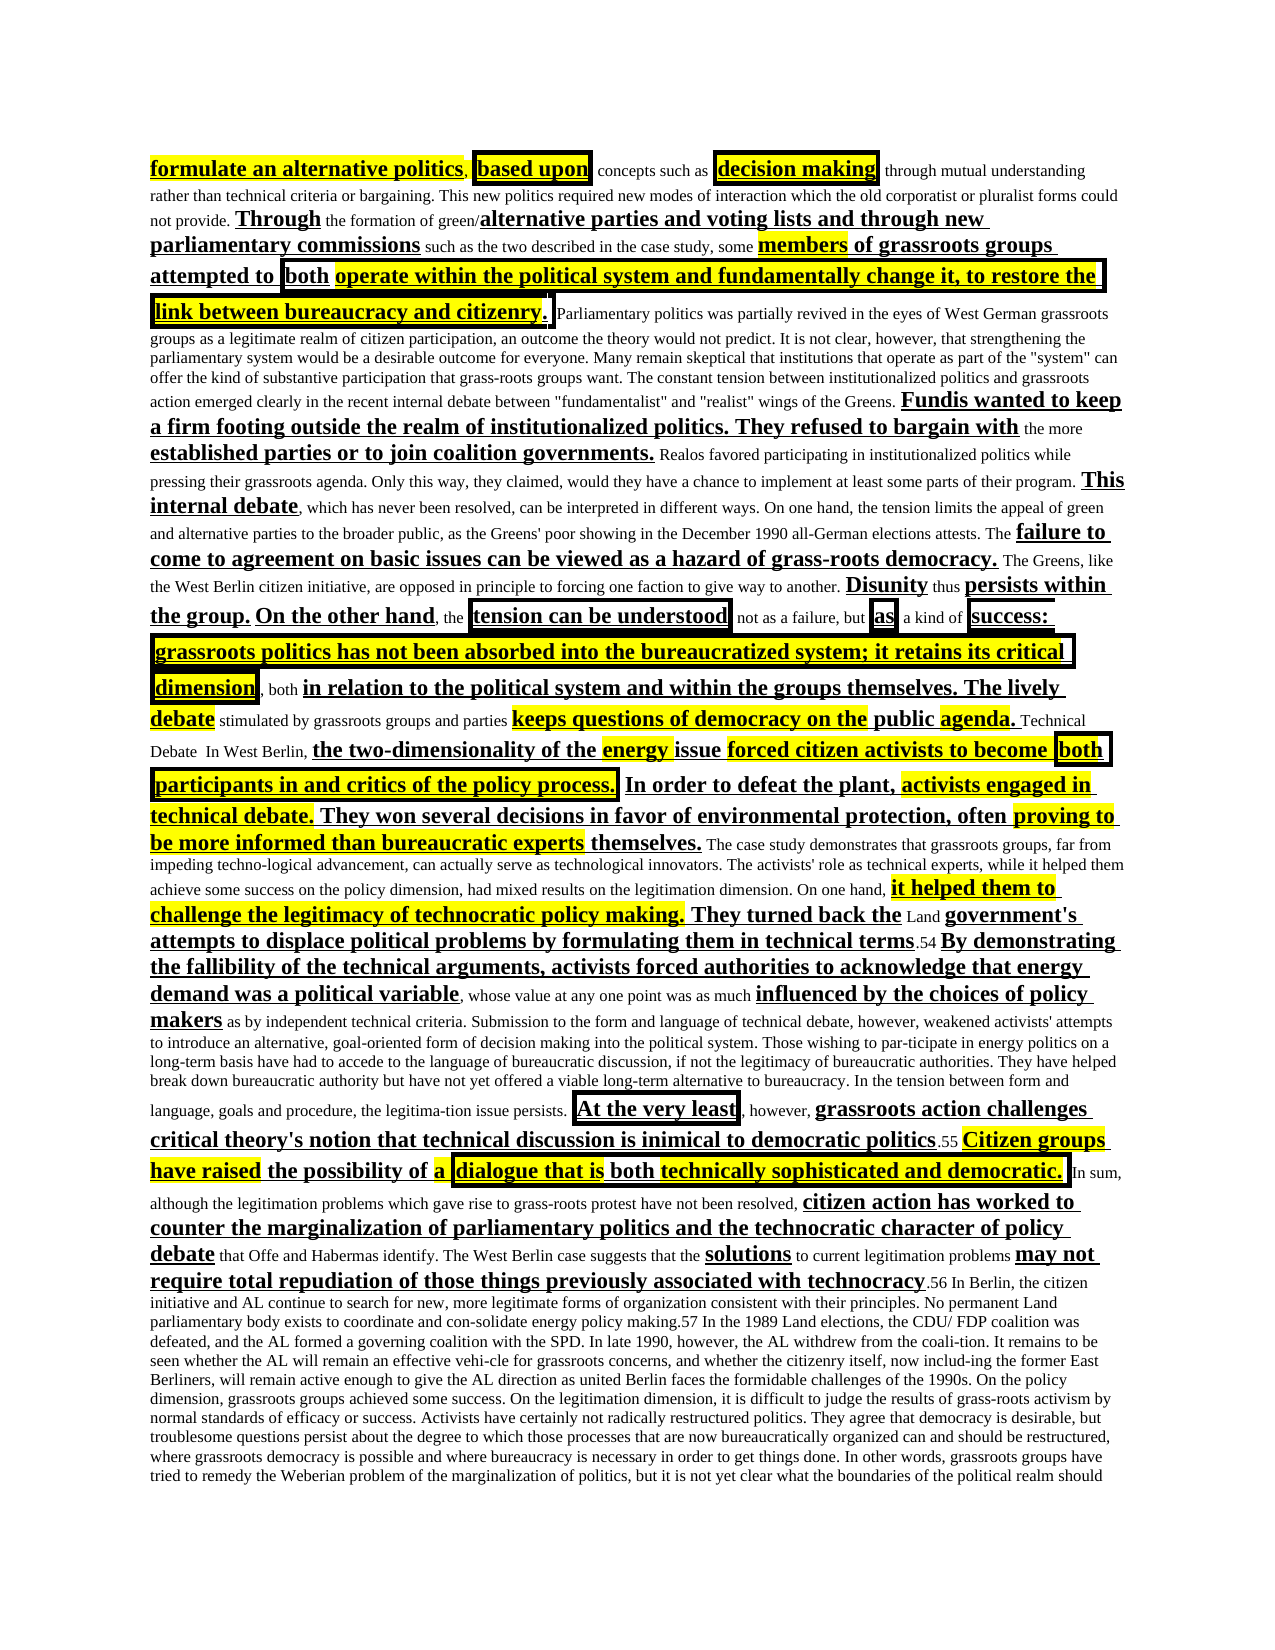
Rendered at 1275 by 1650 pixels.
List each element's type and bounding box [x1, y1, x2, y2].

text [150, 150, 1125, 1485]
